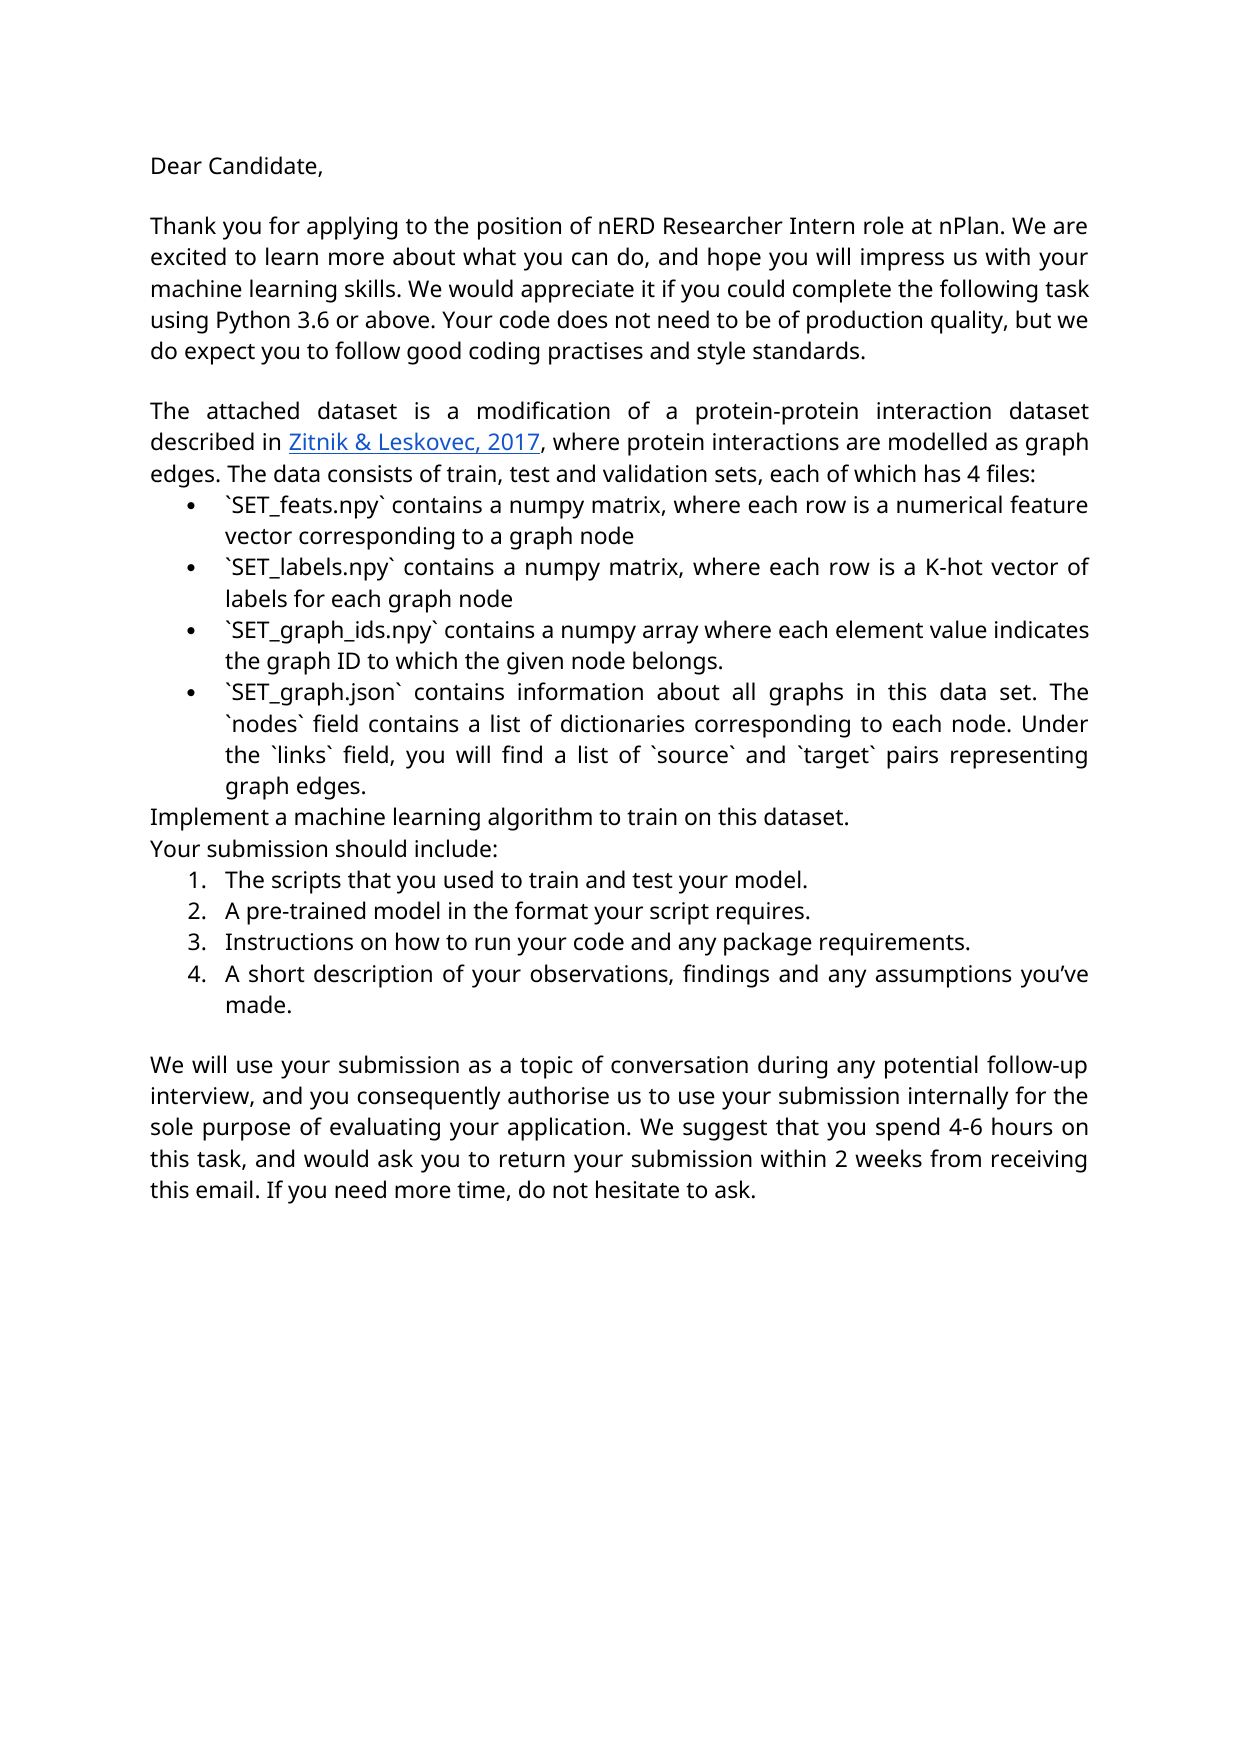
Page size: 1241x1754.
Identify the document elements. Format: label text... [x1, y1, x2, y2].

list Instructions on how to run your code and any package requirements. [187, 926, 1090, 957]
text Thank you for applying to the position of nERD Researcher Intern role at nPlan. We are excited to learn more about what you can do, and hope you will impress us with your machine learning skills. We would appreciate it if you could complete the following task using Python 3.6 or above. Your code does not need to be of production quality, but we do expect you to follow good coding practises and style standards. [150, 210, 1090, 366]
text Your submission should include: [150, 832, 1090, 864]
list The scripts that you used to train and test your model. [187, 864, 1090, 895]
list A pre-trained model in the format your script requires. [187, 895, 1090, 926]
list A short description of your observations, findings and any assumptions you’ve made. [187, 957, 1090, 1020]
text Dear Candidate, [150, 150, 1090, 181]
text We will use your submission as a topic of conversation during any potential follow-up interview, and you consequently authorise us to use your submission internally for the sole purpose of evaluating your application. We suggest that you spend 4-6 hours on this task, and would ask you to return your submission within 2 weeks from receiving this email. If you need more time, do not hesitate to ask. [150, 1049, 1090, 1205]
list `SET_labels.npy` contains a numpy matrix, where each row is a K-hot vector of labels for each graph node [187, 551, 1090, 614]
text Implement a machine learning algorithm to train on this dataset. [150, 801, 1090, 832]
list `SET_feats.npy` contains a numpy matrix, where each row is a numerical feature vector corresponding to a graph node [187, 489, 1090, 551]
list `SET_graph.json` contains information about all graphs in this data set. The `nodes` field contains a list of dictionaries corresponding to each node. Under the `links` field, you will find a list of `source` and `target` pairs representing graph edges. [187, 676, 1090, 801]
text The attached dataset is a modification of a protein-protein interaction dataset described in Zitnik & Leskovec, 2017, where protein interactions are modelled as graph edges. The data consists of train, test and validation sets, each of which has 4 files: [150, 395, 1090, 489]
list `SET_graph_ids.npy` contains a numpy array where each element value indicates the graph ID to which the given node belongs. [187, 614, 1090, 676]
